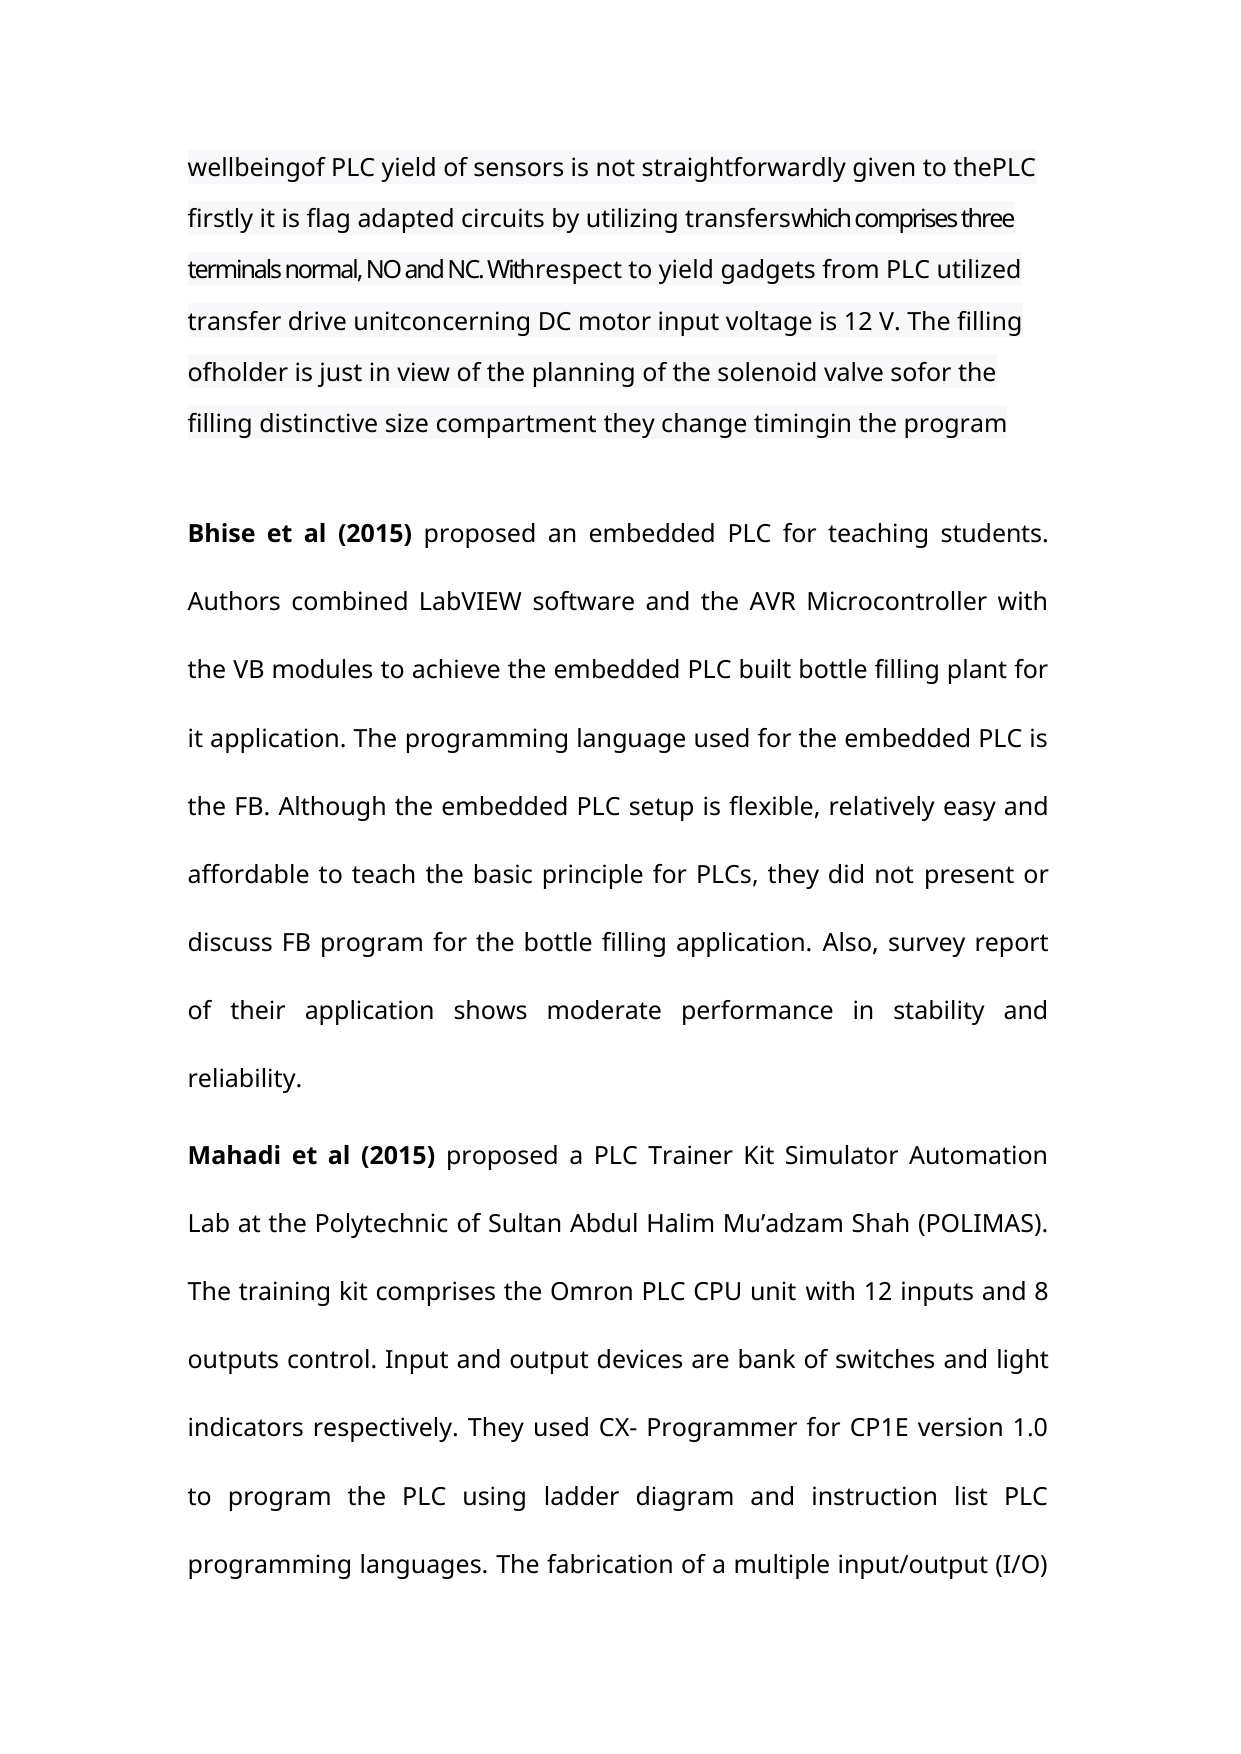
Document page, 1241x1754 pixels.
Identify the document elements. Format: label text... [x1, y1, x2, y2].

text Bhise et al (2015) proposed an embedded PLC for teaching students. Authors combined LabVIEW software and the AVR Microcontroller with the VB modules to achieve the embedded PLC built bottle filling plant for it application. The programming language used for the embedded PLC is the FB. Although the embedded PLC setup is flexible, relatively easy and affordable to teach the basic principle for PLCs, they did not present or discuss FB program for the bottle filling application. Also, survey report of their application shows moderate performance in stability and reliability. [187, 516, 1049, 1095]
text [187, 1137, 1049, 1580]
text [187, 150, 1053, 439]
